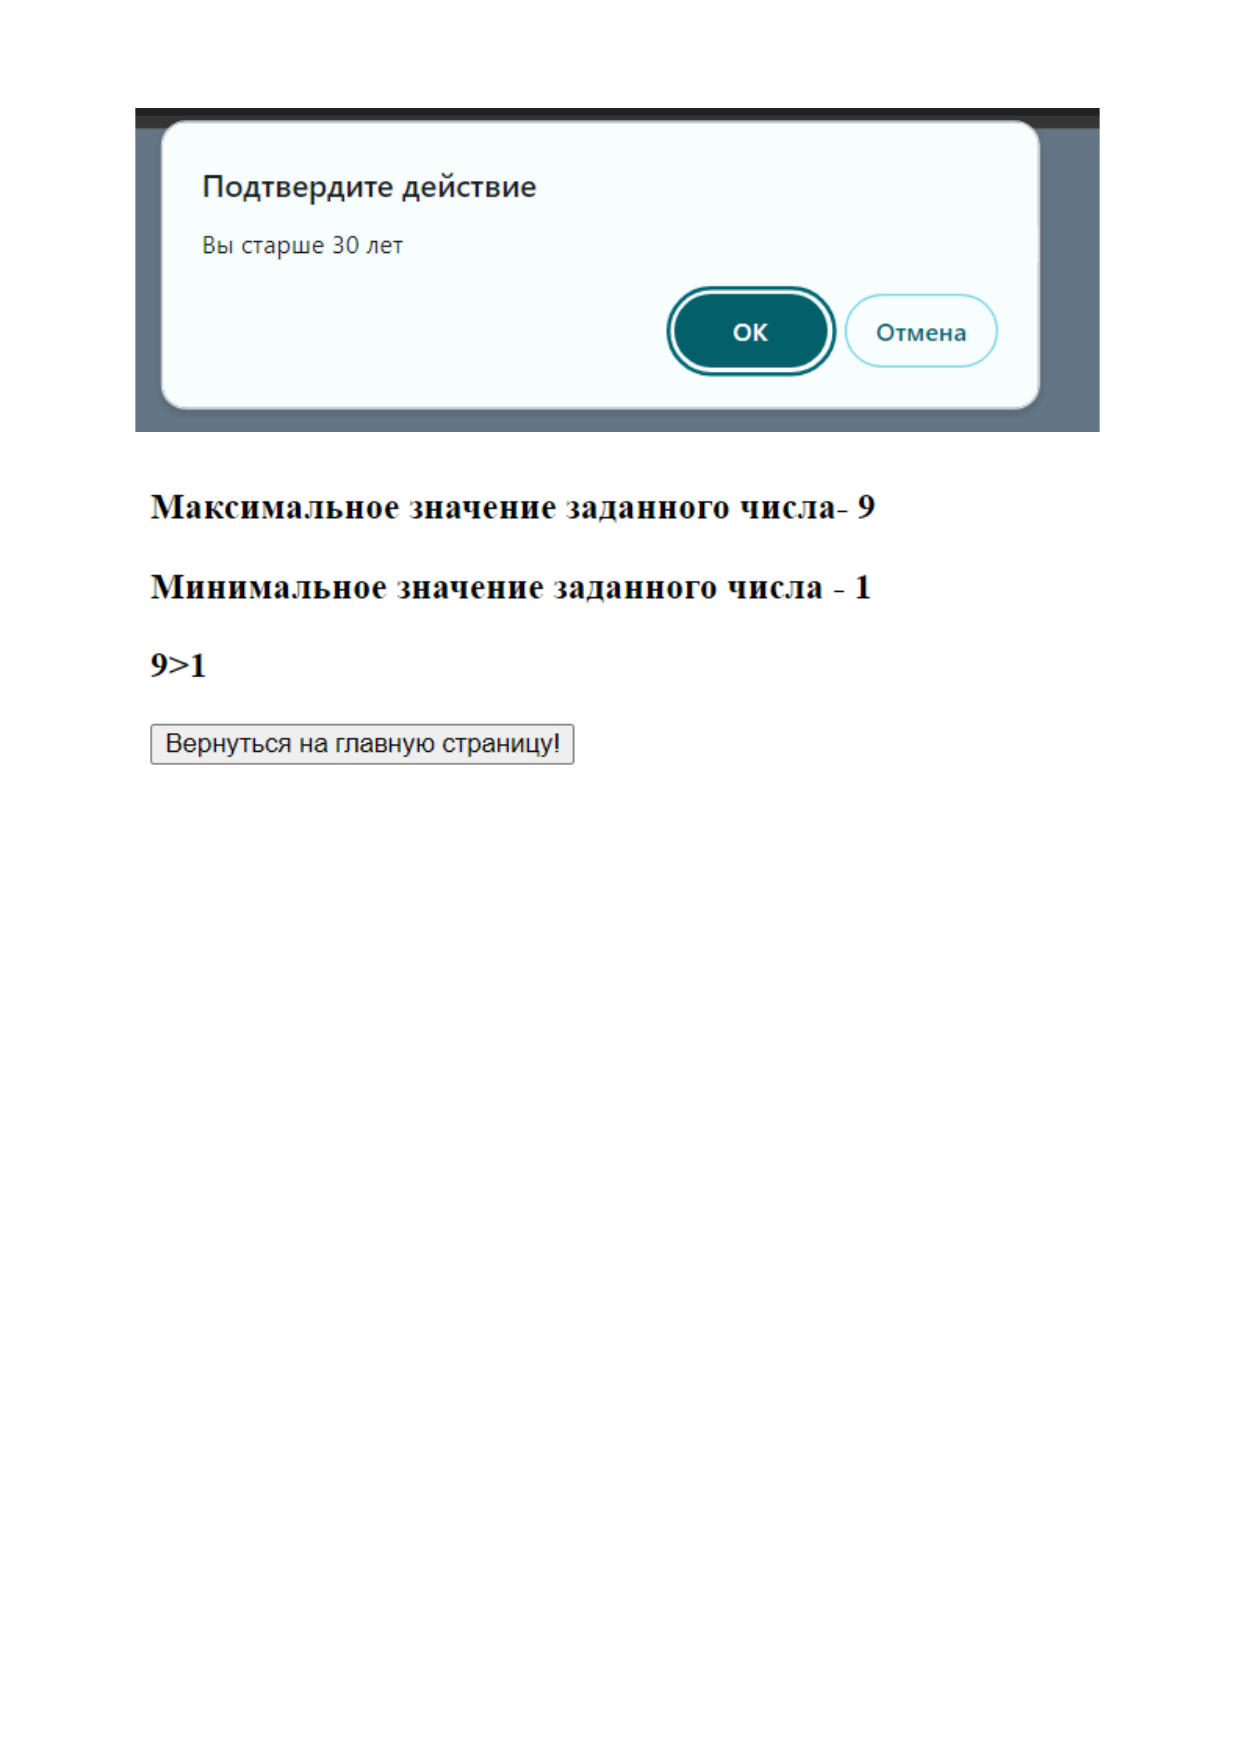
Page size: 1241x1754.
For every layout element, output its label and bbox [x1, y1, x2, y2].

picture [135, 108, 1100, 432]
picture [135, 456, 944, 823]
